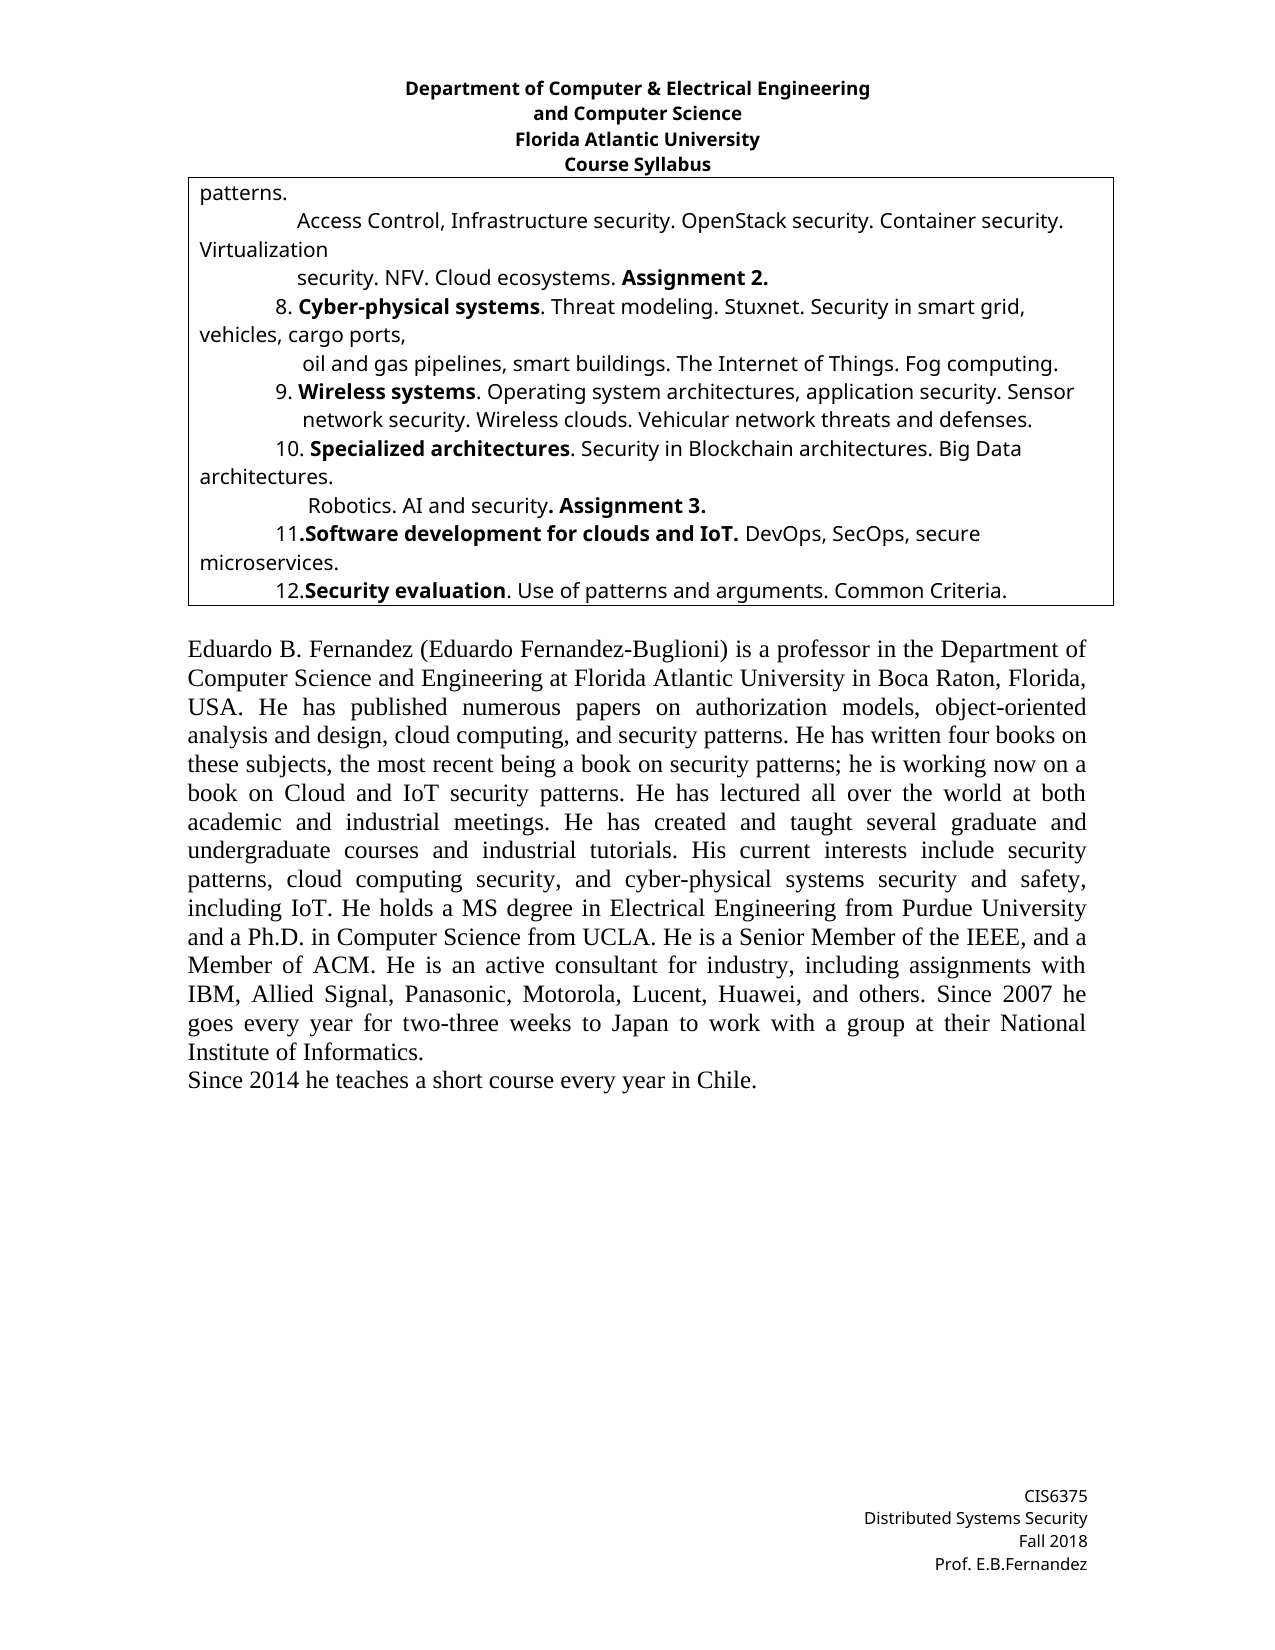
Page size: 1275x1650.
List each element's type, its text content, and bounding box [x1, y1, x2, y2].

text Eduardo B. Fernandez (Eduardo Fernandez-Buglioni) is a professor in the Department of Computer Science and Engineering at Florida Atlantic University in Boca Raton, Florida, USA. He has published numerous papers on authorization models, object-oriented analysis and design, cloud computing, and security patterns. He has written four books on these subjects, the most recent being a book on security patterns; he is working now on a book on Cloud and IoT security patterns. He has lectured all over the world at both academic and industrial meetings. He has created and taught several graduate and undergraduate courses and industrial tutorials. His current interests include security patterns, cloud computing security, and cyber-physical systems security and safety, including IoT. He holds a MS degree in Electrical Engineering from and a Ph.D. in Computer Science from UCLA. He is a Senior Member of the IEEE, and a Member of ACM. He is an active consultant for industry, including assignments with IBM, Allied Signal, Panasonic, Motorola, Lucent, Huawei, and others. Since 2007 he goes every year for two-three weeks to Japan to work with a group at their National Institute of Informatics. [187, 634, 1087, 1065]
text Since 2014 he teaches a short course every year in Chile. [187, 1065, 1087, 1094]
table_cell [189, 178, 1113, 605]
